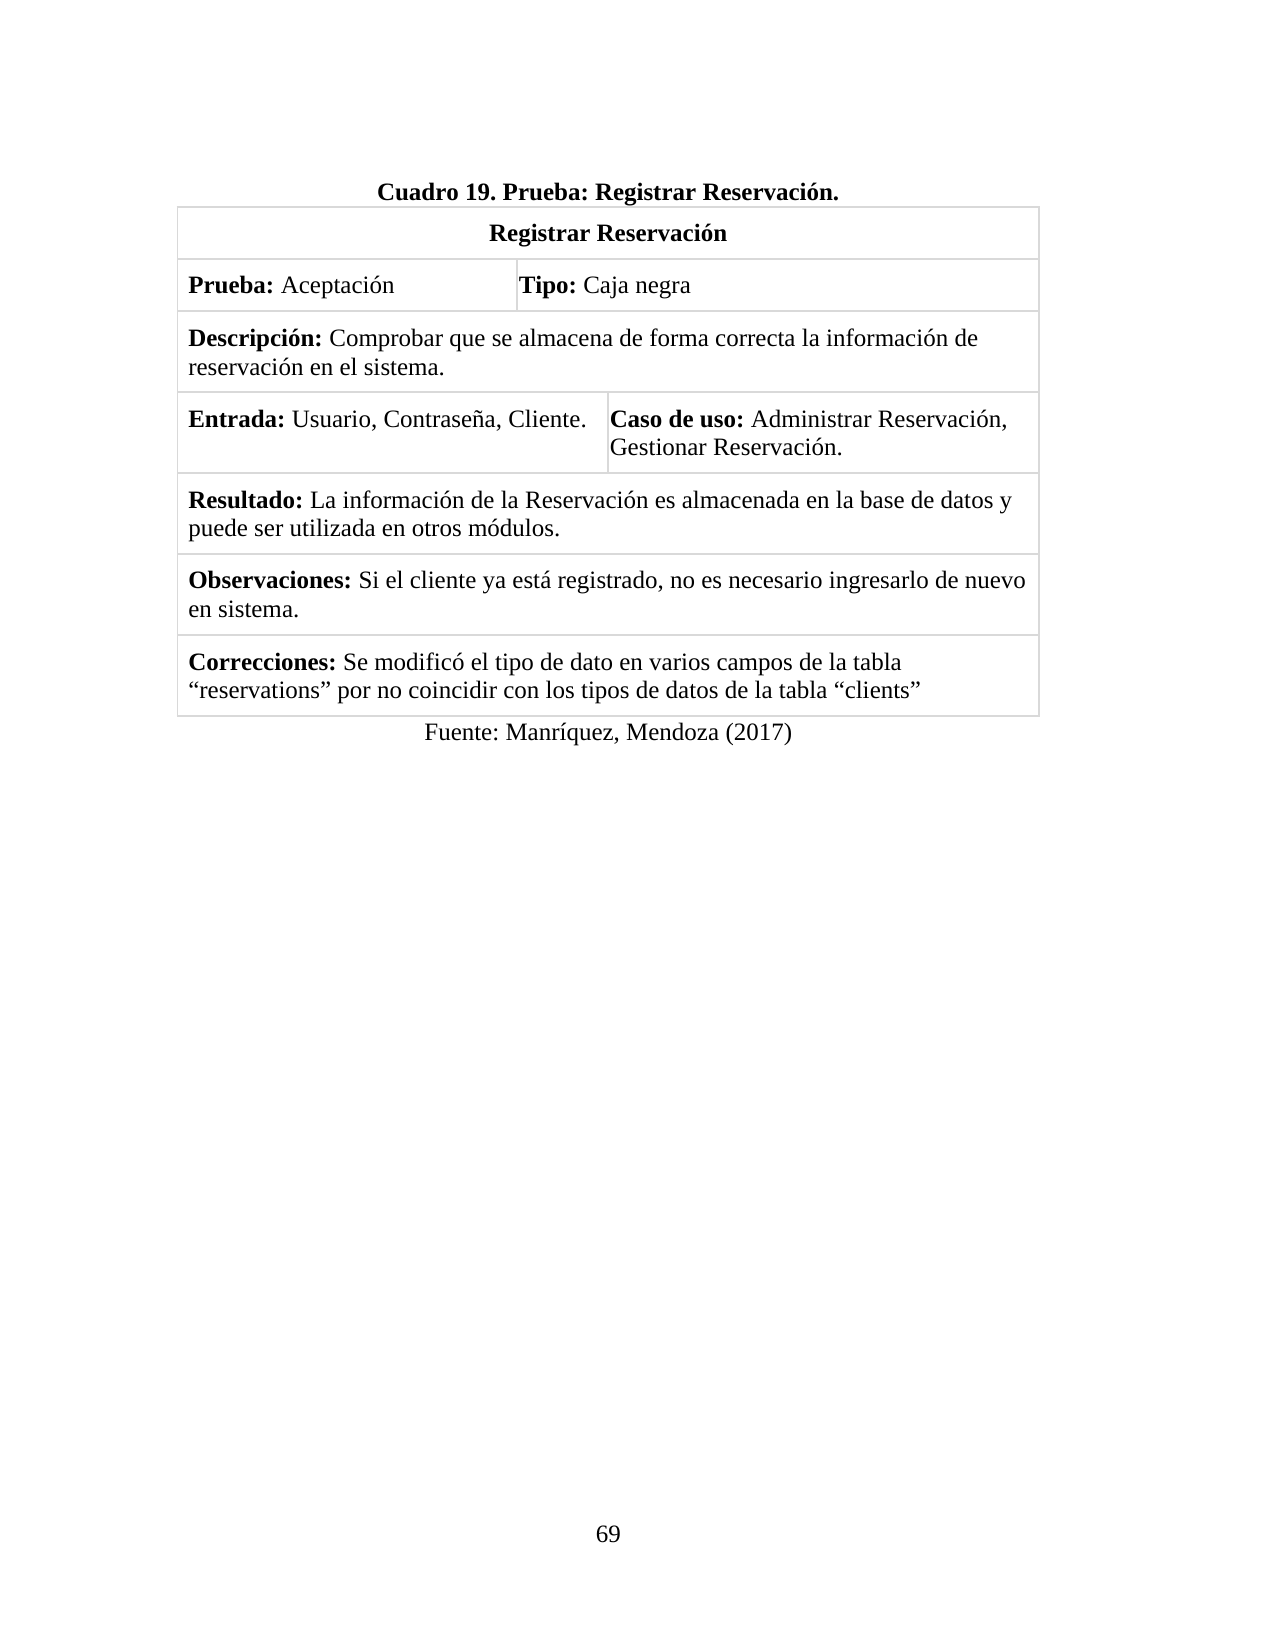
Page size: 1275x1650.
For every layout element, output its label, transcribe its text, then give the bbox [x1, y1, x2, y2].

table_header Registrar Reservación [178, 208, 1038, 258]
table_cell Entrada: Usuario, Contraseña, Cliente. [178, 393, 607, 472]
table_cell Caso de uso: Administrar Reservación, Gestionar Reservación. [609, 393, 1038, 472]
text Cuadro 19. Prueba: Registrar Reservación. [177, 177, 1039, 206]
table_cell Observaciones: Si el cliente ya está registrado, no es necesario ingresarlo de nuevo en sistema. [178, 555, 1038, 634]
table_cell Descripción: Comprobar que se almacena de forma correcta la información de reservación en el sistema. [178, 312, 1038, 391]
table_cell Prueba: Aceptación [178, 260, 516, 310]
table_cell Correcciones: Se modificó el tipo de dato en varios campos de la tabla “reservations” por no coincidir con los tipos de datos de la tabla “clients” [178, 636, 1038, 715]
text Fuente: Manríquez, Mendoza (2017) [177, 717, 1039, 745]
table_cell Resultado: La información de la Reservación es almacenada en la base de datos y puede ser utilizada en otros módulos. [178, 474, 1038, 553]
table_cell Tipo: Caja negra [518, 260, 1038, 310]
